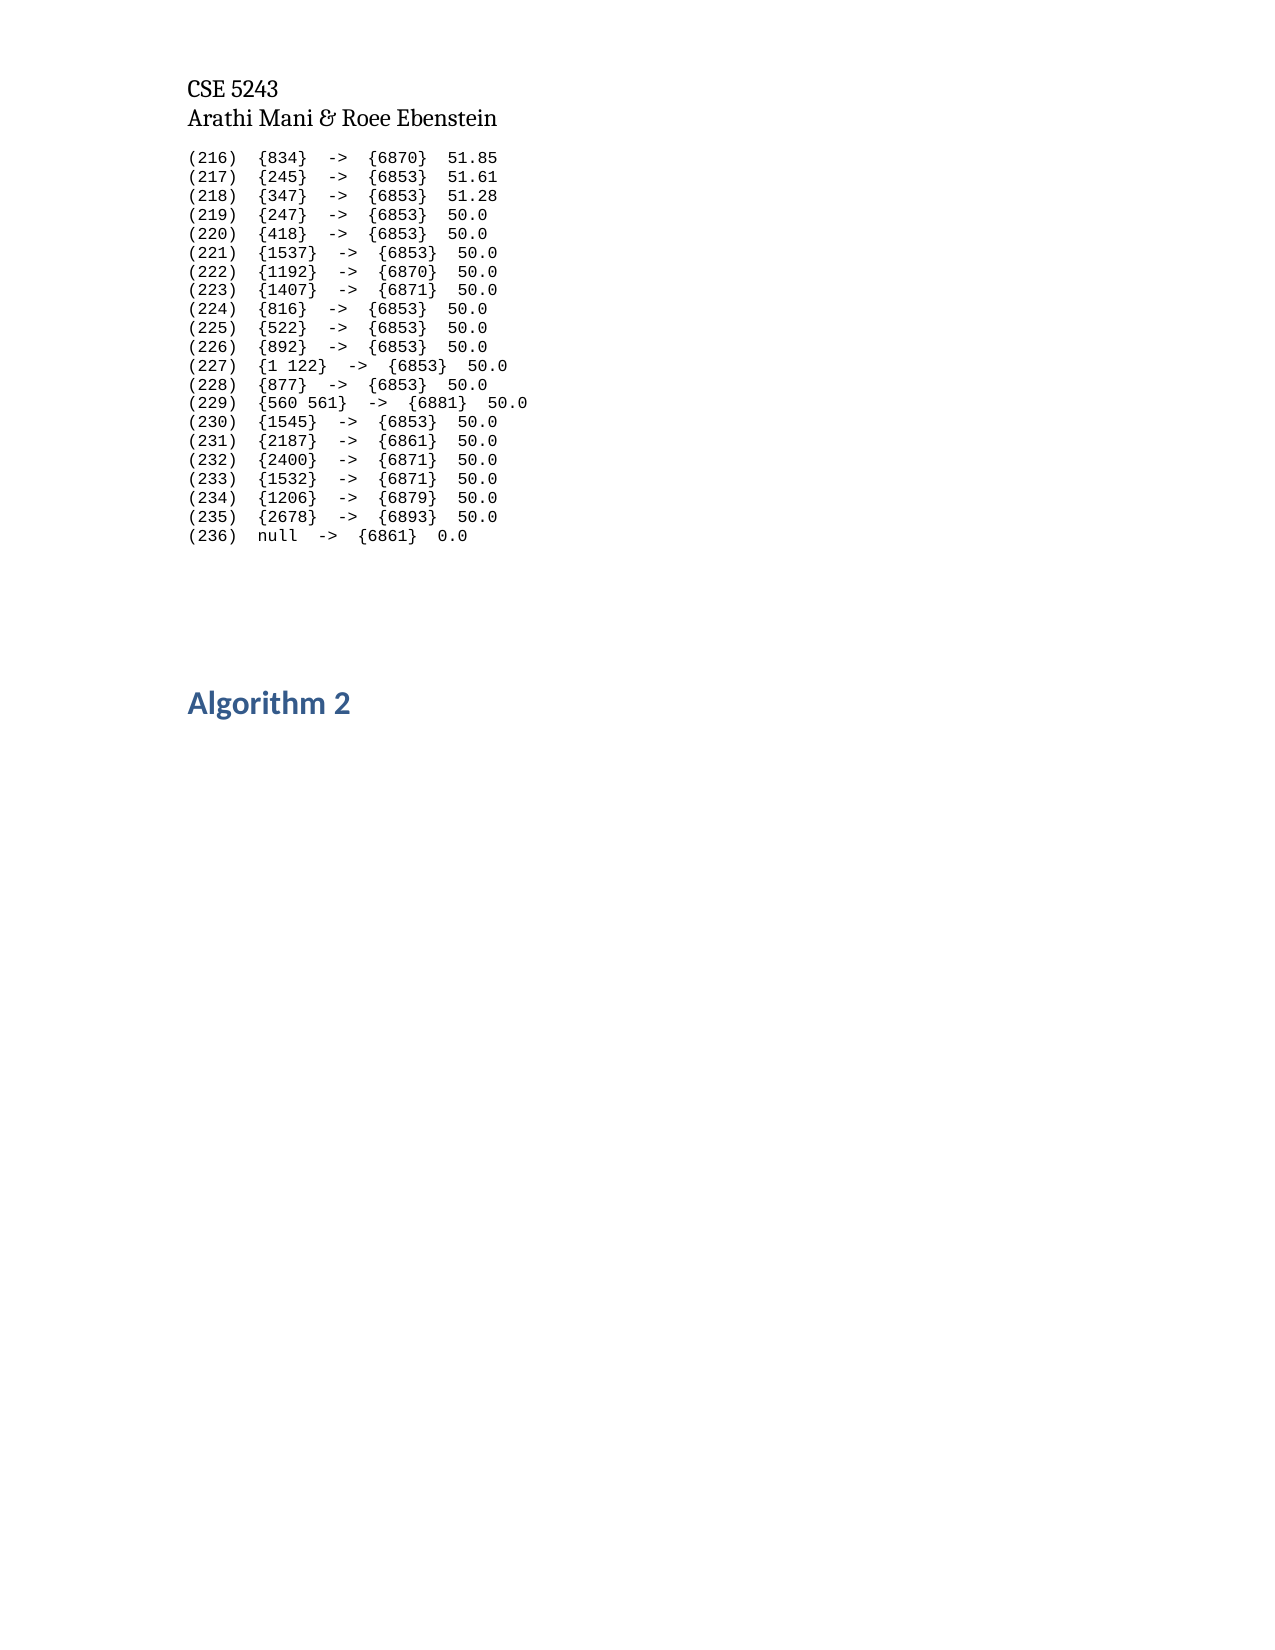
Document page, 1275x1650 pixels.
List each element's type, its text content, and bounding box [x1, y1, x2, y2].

text (231) {2187} -> {6861} 50.0 [187, 433, 1087, 452]
text (224) {816} -> {6853} 50.0 [187, 301, 1087, 320]
text (234) {1206} -> {6879} 50.0 [187, 489, 1087, 508]
text (216) {834} -> {6870} 51.85 [187, 150, 1087, 169]
text (229) {560 561} -> {6881} 50.0 [187, 395, 1087, 414]
text (226) {892} -> {6853} 50.0 [187, 338, 1087, 357]
text (232) {2400} -> {6871} 50.0 [187, 452, 1087, 471]
text (217) {245} -> {6853} 51.61 [187, 169, 1087, 188]
subtitle Algorithm 2 [187, 682, 1087, 723]
text (235) {2678} -> {6893} 50.0 [187, 508, 1087, 527]
text (221) {1537} -> {6853} 50.0 [187, 244, 1087, 263]
text (236) null -> {6861} 0.0 [187, 527, 1087, 546]
text (230) {1545} -> {6853} 50.0 [187, 414, 1087, 433]
text (223) {1407} -> {6871} 50.0 [187, 282, 1087, 301]
text (220) {418} -> {6853} 50.0 [187, 225, 1087, 244]
text (233) {1532} -> {6871} 50.0 [187, 471, 1087, 489]
text (228) {877} -> {6853} 50.0 [187, 376, 1087, 395]
text (227) {1 122} -> {6853} 50.0 [187, 357, 1087, 376]
text (222) {1192} -> {6870} 50.0 [187, 263, 1087, 282]
text (218) {347} -> {6853} 51.28 [187, 188, 1087, 207]
text (225) {522} -> {6853} 50.0 [187, 320, 1087, 338]
text (219) {247} -> {6853} 50.0 [187, 207, 1087, 225]
